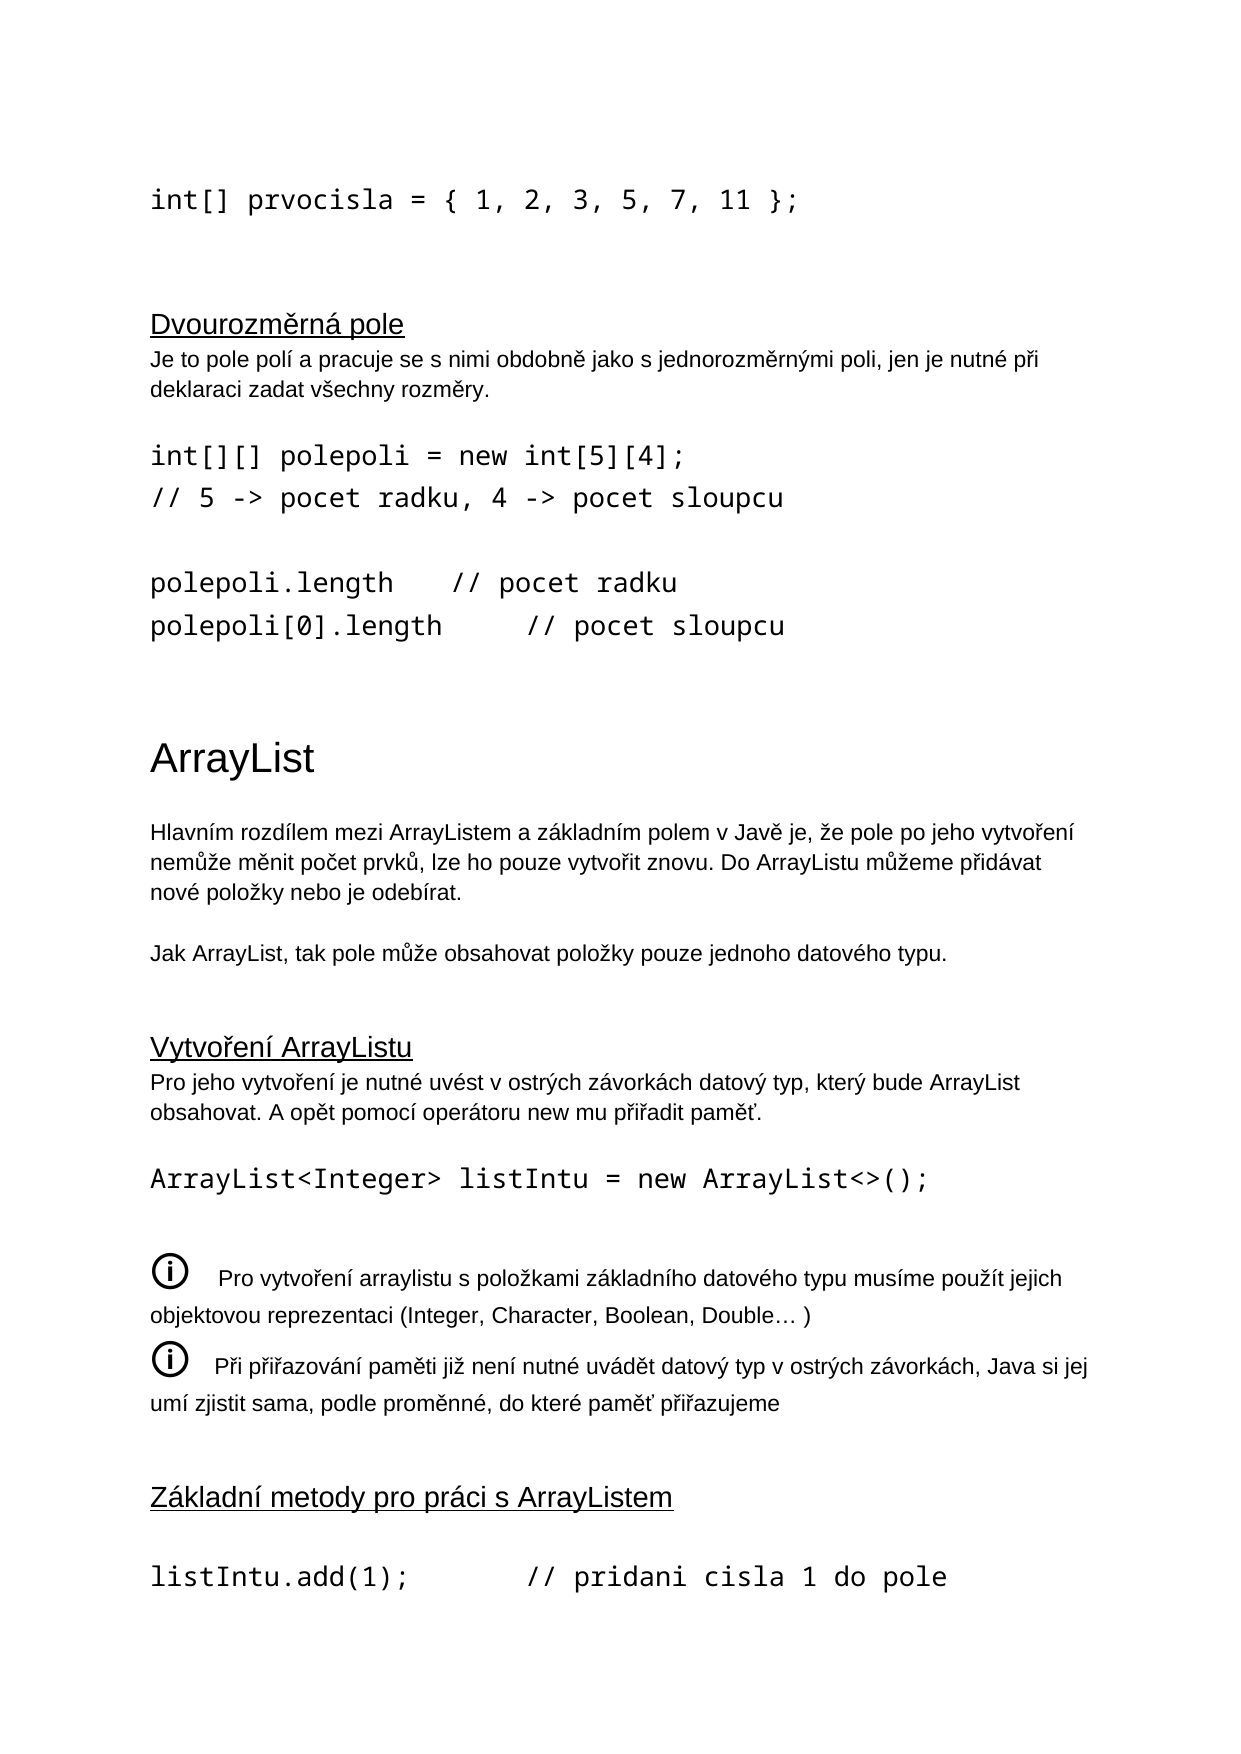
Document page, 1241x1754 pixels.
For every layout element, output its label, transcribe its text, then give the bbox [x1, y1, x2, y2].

text 🛈 Pro vytvoření arraylistu s položkami základního datového typu musíme použít jejich objektovou reprezentaci (Integer, Character, Boolean, Double… ) [150, 1244, 1090, 1328]
text Základní metody pro práci s ArrayListem [150, 1481, 1090, 1514]
text Jak ArrayList, tak pole může obsahovat položky pouze jednoho datového typu. [150, 939, 1090, 966]
text int[][] polepoli = new int[5][4]; [150, 437, 1090, 473]
text polepoli[0].length // pocet sloupcu [150, 606, 1090, 643]
text ArrayList [150, 733, 1090, 781]
text Je to pole polí a pracuje se s nimi obdobně jako s jednorozměrnými poli, jen je nutné při deklaraci zadat všechny rozměry. [150, 346, 1090, 402]
text Dvourozměrná pole [150, 307, 1090, 341]
text listIntu.add(1); // pridani cisla 1 do pole [150, 1558, 1090, 1594]
text 🛈 Při přiřazování paměti již není nutné uvádět datový typ v ostrých závorkách, Java si jej umí zjistit sama, podle proměnné, do které paměť přiřazujeme [150, 1332, 1090, 1416]
text ArrayList<Integer> listIntu = new ArrayList<>(); [150, 1159, 1090, 1196]
text Hlavním rozdílem mezi ArrayListem a základním polem v Javě je, že pole po jeho vytvoření nemůže měnit počet prvků, lze ho pouze vytvořit znovu. Do ArrayListu můžeme přidávat nové položky nebo je odebírat. [150, 819, 1090, 905]
text Pro jeho vytvoření je nutné uvést v ostrých závorkách datový typ, který bude ArrayList obsahovat. A opět pomocí operátoru new mu přiřadit paměť. [150, 1069, 1090, 1125]
text int[] prvocisla = { 1, 2, 3, 5, 7, 11 }; [150, 180, 1090, 217]
text // 5 -> pocet radku, 4 -> pocet sloupcu [150, 479, 1090, 516]
text polepoli.length // pocet radku [150, 564, 1090, 601]
text Vytvoření ArrayListu [150, 1030, 1090, 1064]
